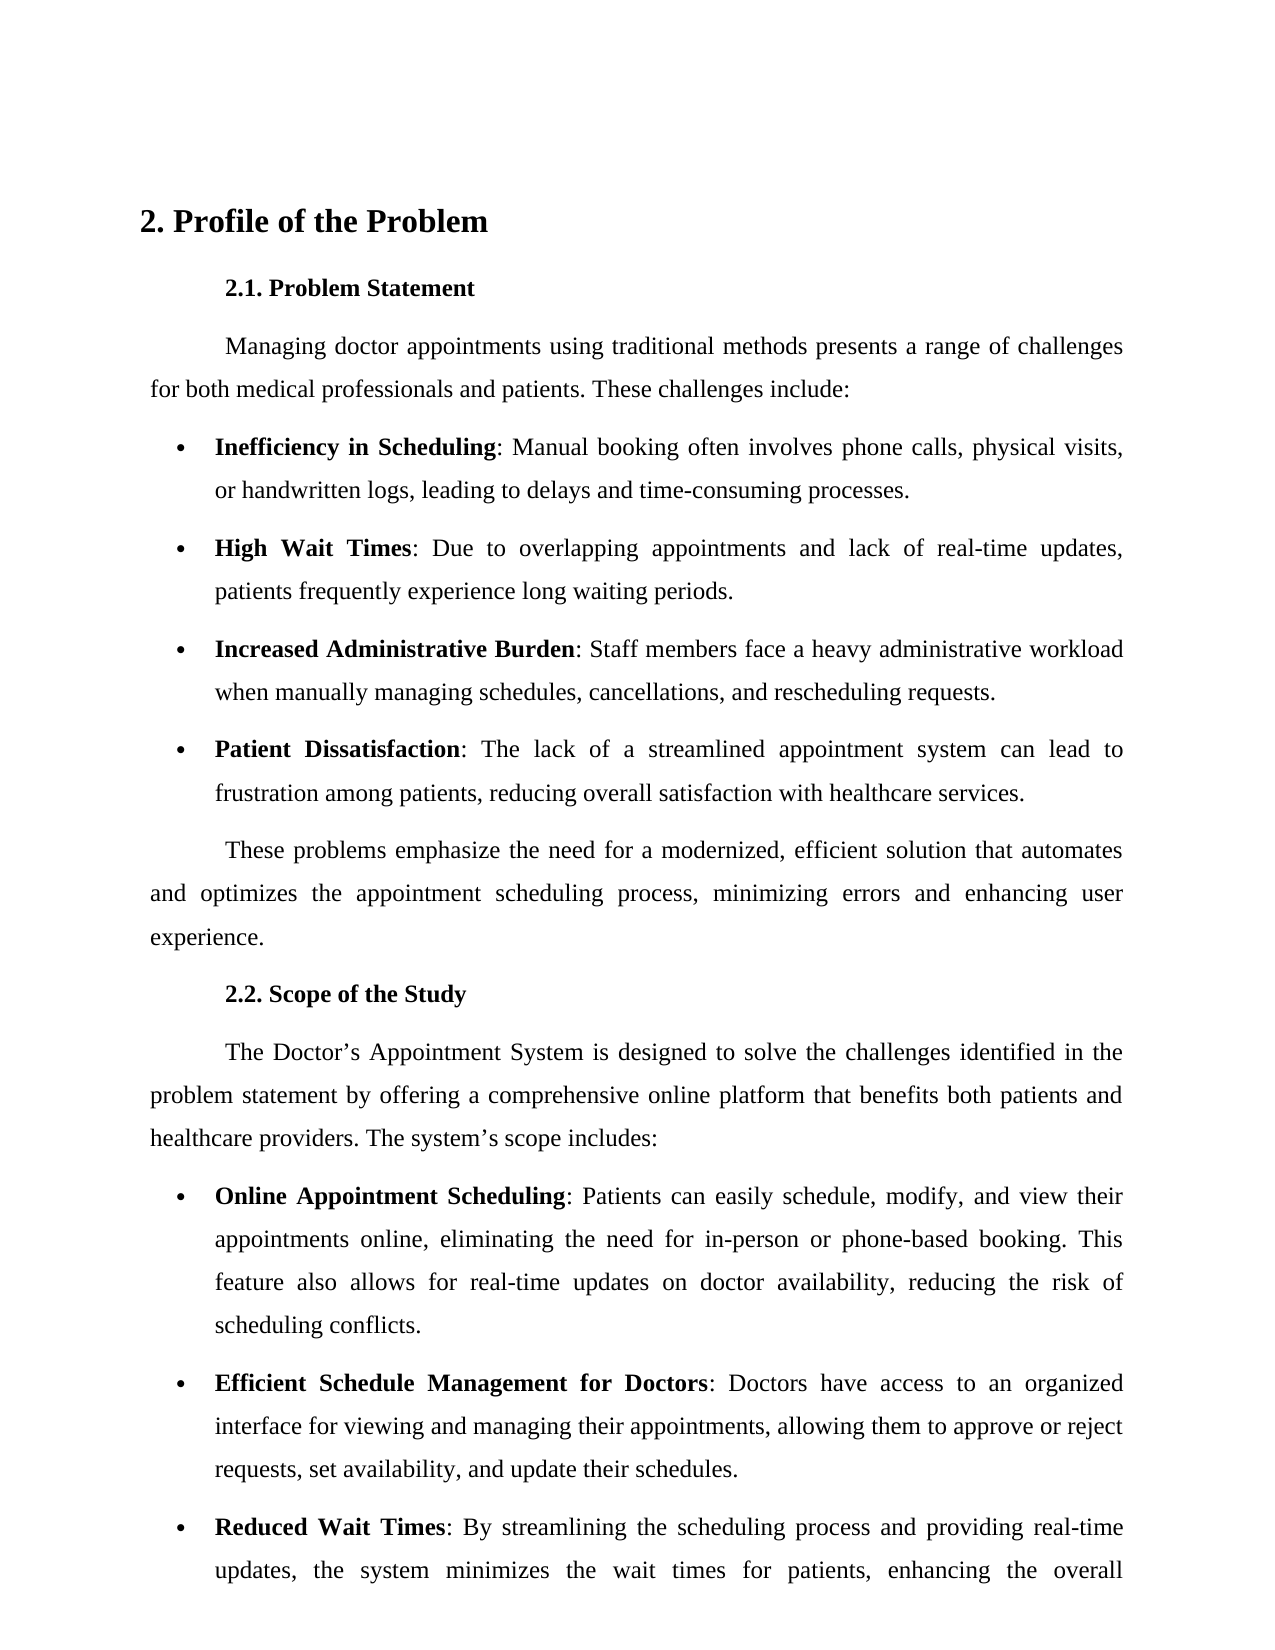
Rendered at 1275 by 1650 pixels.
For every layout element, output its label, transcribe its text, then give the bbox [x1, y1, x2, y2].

list High Wait Times: Due to overlapping appointments and lack of real-time updates, patients frequently experience long waiting periods. [177, 533, 1124, 605]
list Increased Administrative Burden: Staff members face a heavy administrative workload when manually managing schedules, cancellations, and rescheduling requests. [177, 634, 1124, 706]
text 2. Profile of the Problem [139, 201, 1124, 240]
text 2.1. Problem Statement [150, 273, 1124, 302]
list Patient Dissatisfaction: The lack of a streamlined appointment system can lead to frustration among patients, reducing overall satisfaction with healthcare services. [177, 734, 1124, 806]
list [177, 1512, 1124, 1584]
text 2.2. Scope of the Study [150, 979, 1124, 1008]
list Inefficiency in Scheduling: Manual booking often involves phone calls, physical visits, or handwritten logs, leading to delays and time-consuming processes. [177, 432, 1124, 504]
list Online Appointment Scheduling: Patients can easily schedule, modify, and view their appointments online, eliminating the need for in-person or phone-based booking. This feature also allows for real-time updates on doctor availability, reducing the risk of scheduling conflicts. [177, 1181, 1124, 1339]
list Efficient Schedule Management for Doctors: Doctors have access to an organized interface for viewing and managing their appointments, allowing them to approve or reject requests, set availability, and update their schedules. [177, 1368, 1124, 1483]
text The Doctor’s Appointment System is designed to solve the challenges identified in the problem statement by offering a comprehensive online platform that benefits both patients and healthcare providers. The system’s scope includes: [150, 1037, 1124, 1152]
text Managing doctor appointments using traditional methods presents a range of challenges for both medical professionals and patients. These challenges include: [150, 331, 1124, 403]
text These problems emphasize the need for a modernized, efficient solution that automates and optimizes the appointment scheduling process, minimizing errors and enhancing user experience. [150, 835, 1124, 950]
